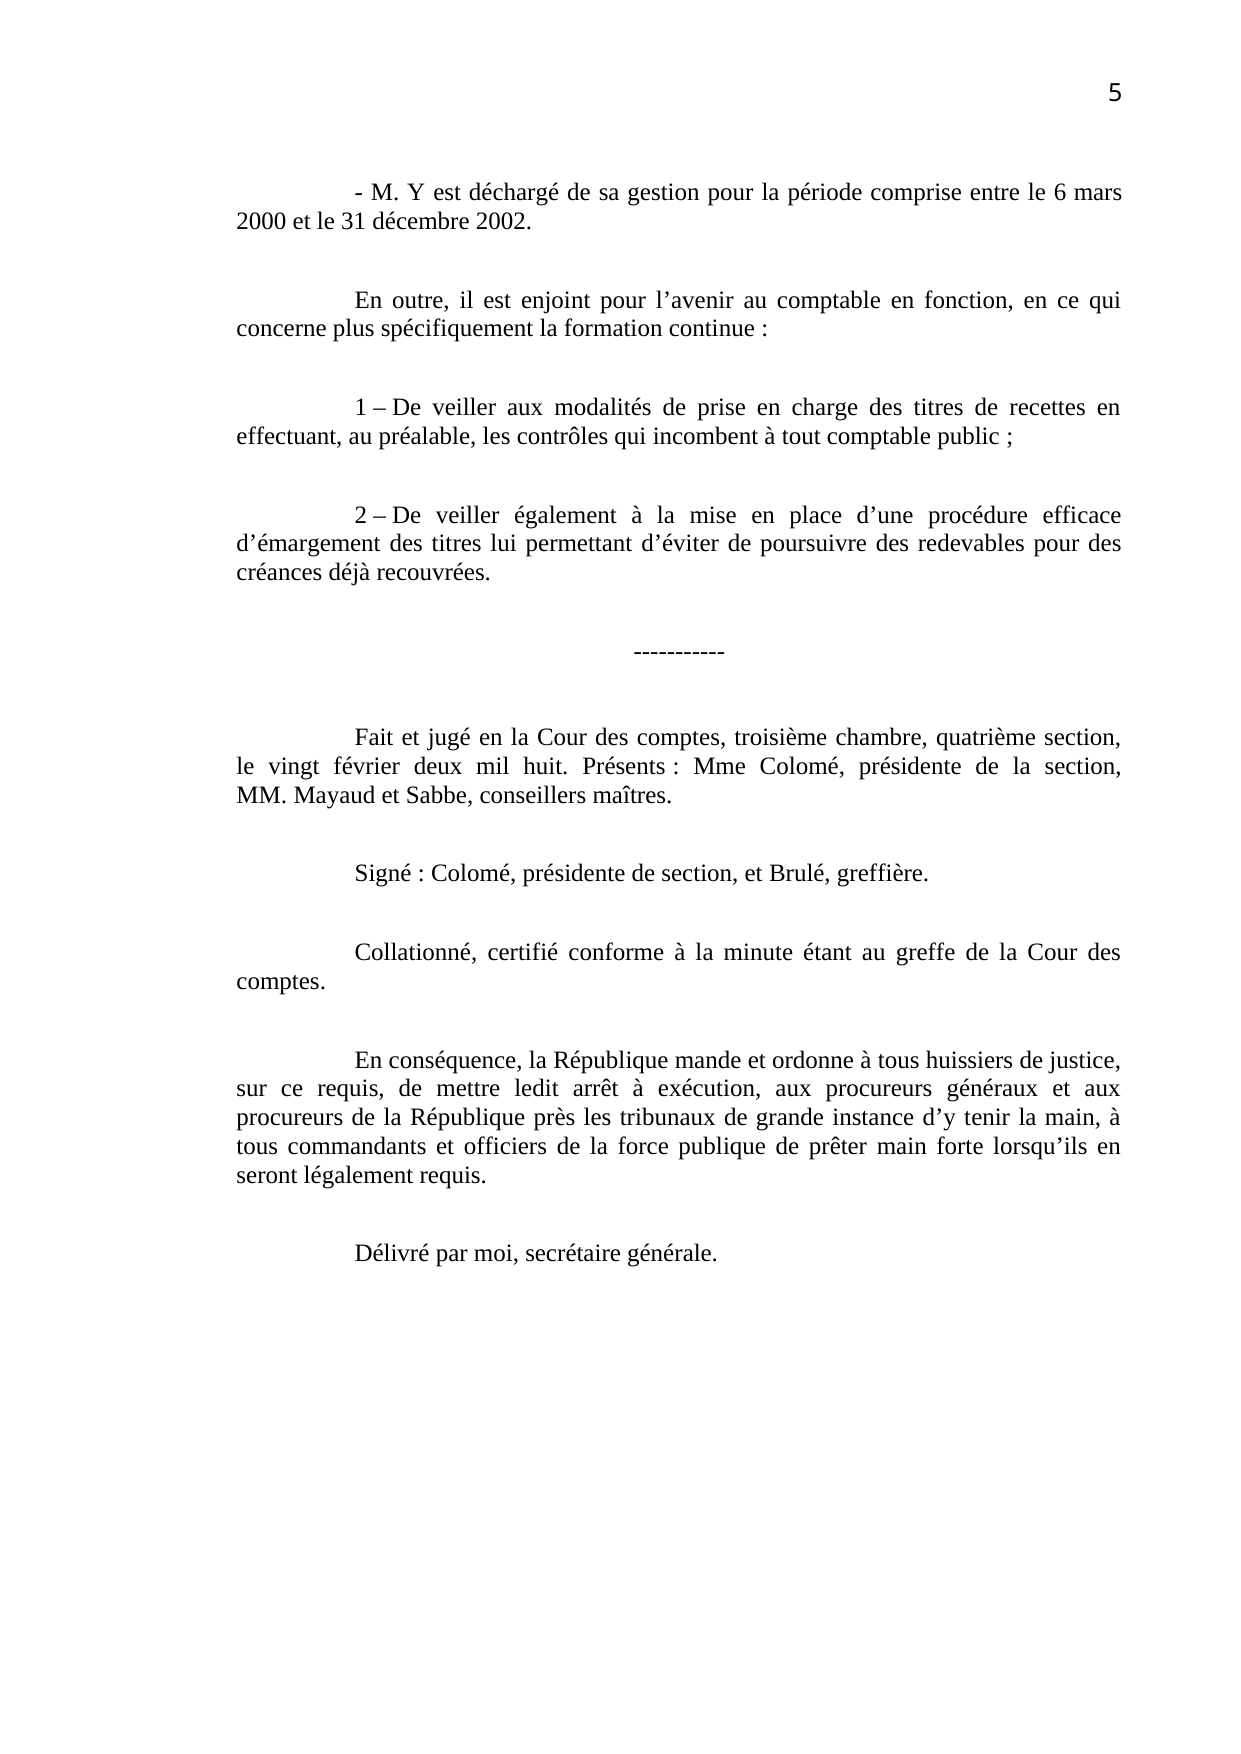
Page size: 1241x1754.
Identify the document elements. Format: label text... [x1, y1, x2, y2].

text En conséquence, la République mande et ordonne à tous huissiers de justice, sur ce requis, de mettre ledit arrêt à exécution, aux procureurs généraux et aux procureurs de la République près les tribunaux de grande instance d’y tenir la main, à tous commandants et officiers de la force publique de prêter main forte lorsqu’ils en seront légalement requis. [236, 1045, 1122, 1188]
text Collationné, certifié conforme à la minute étant au greffe de la Cour des comptes. [236, 937, 1122, 995]
text Délivré par moi, secrétaire générale. [236, 1238, 1122, 1267]
text - M. Y est déchargé de sa gestion pour la période comprise entre le 6 mars 2000 et le 31 décembre 2002. [236, 177, 1122, 235]
text Signé : Colomé, présidente de section, et Brulé, greffière. [236, 858, 1122, 887]
text ----------- [236, 636, 1122, 665]
text 1 – De veiller aux modalités de prise en charge des titres de recettes en effectuant, au préalable, les contrôles qui incombent à tout comptable public ; [236, 392, 1122, 450]
text En outre, il est enjoint pour l’avenir au comptable en fonction, en ce qui concerne plus spécifiquement la formation continue : [236, 285, 1122, 342]
text 2 – De veiller également à la mise en place d’une procédure efficace d’émargement des titres lui permettant d’éviter de poursuivre des redevables pour des créances déjà recouvrées. [236, 500, 1122, 586]
text Fait et jugé en la Cour des comptes, troisième chambre, quatrième section, le vingt février deux mil huit. Présents : Mme Colomé, présidente de la section, MM. Mayaud et Sabbe, conseillers maîtres. [236, 722, 1122, 808]
